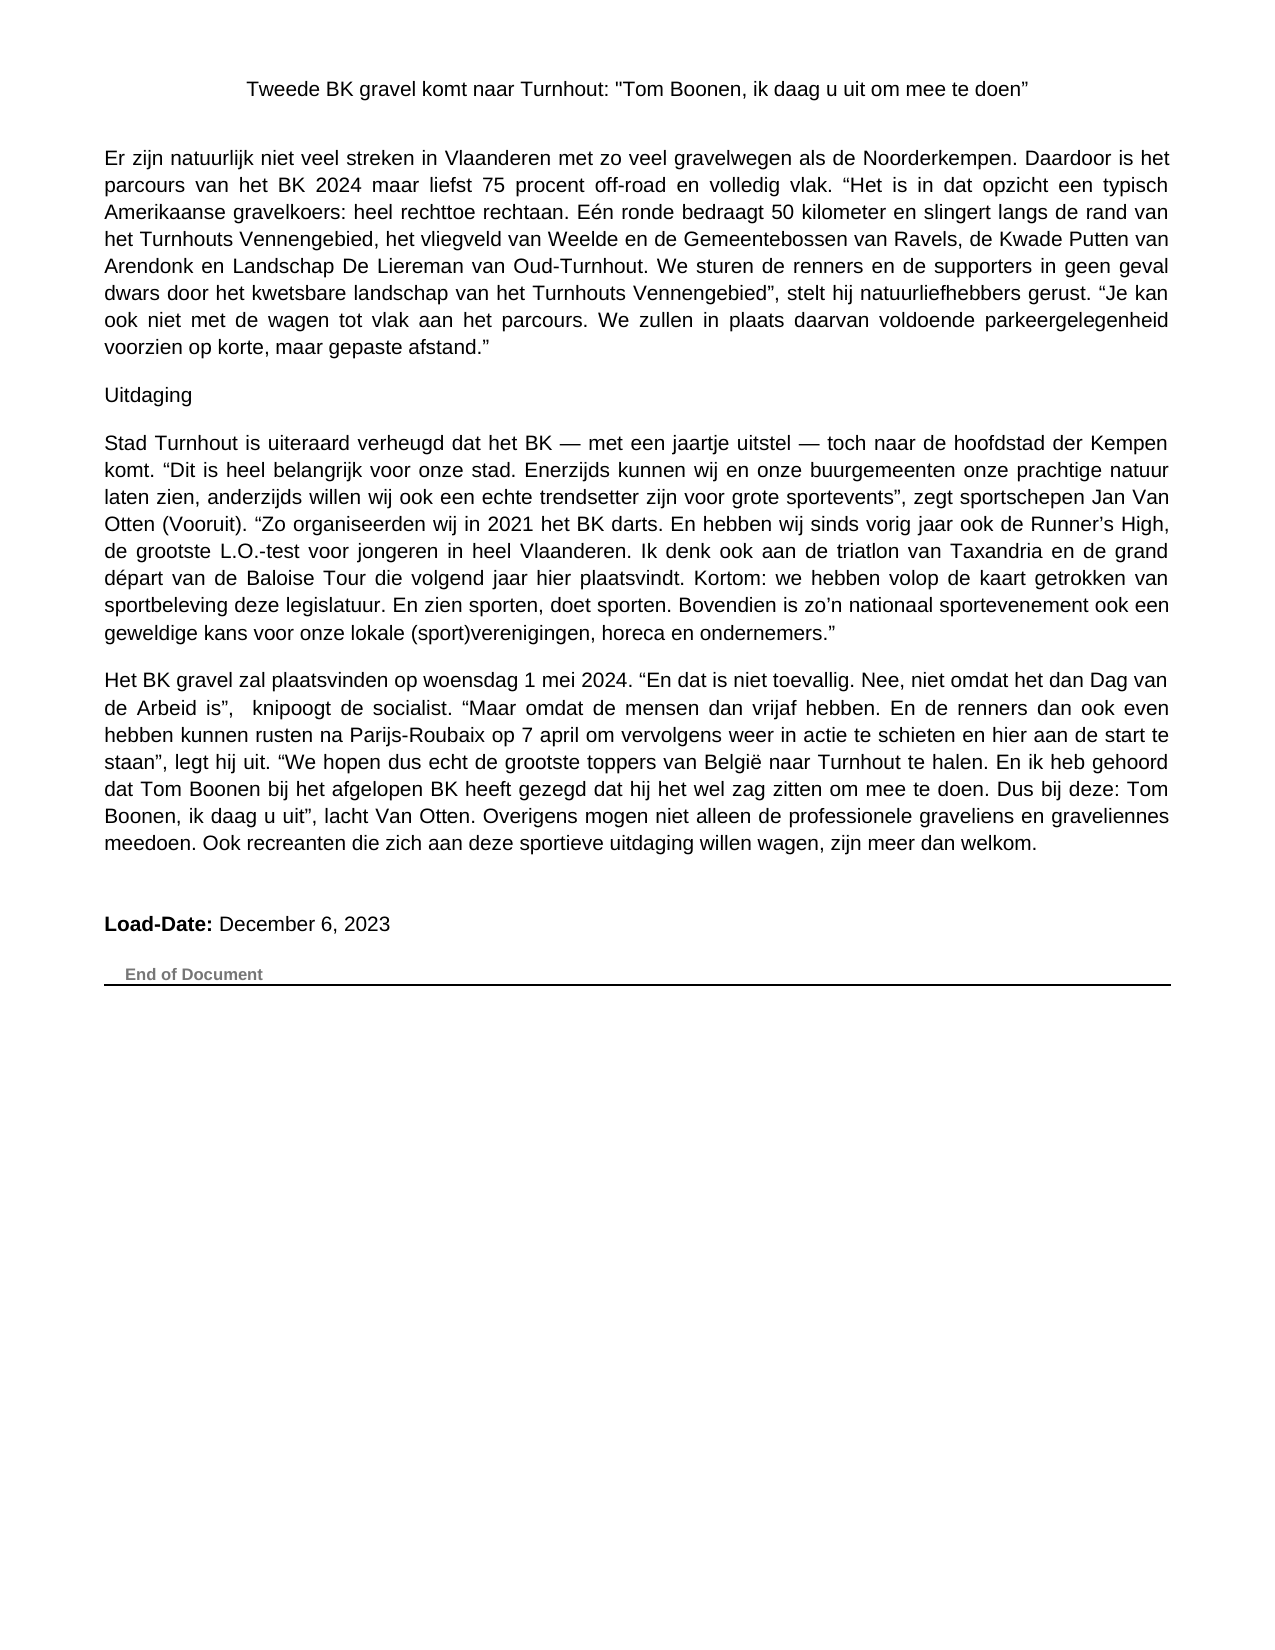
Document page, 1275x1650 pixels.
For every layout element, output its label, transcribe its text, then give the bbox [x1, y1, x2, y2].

text Stad Turnhout is uiteraard verheugd dat het BK — met een jaartje uitstel — toch naar de hoofdstad der Kempen komt. “Dit is heel belangrijk voor onze stad. Enerzijds kunnen wij en onze buurgemeenten onze prachtige natuur laten zien, anderzijds willen wij ook een echte trendsetter zijn voor grote sportevents”, zegt sportschepen Jan Van Otten (Vooruit). “Zo organiseerden wij in 2021 het BK darts. En hebben wij sinds vorig jaar ook de Runner’s High, de grootste L.O.-test voor jongeren in heel Vlaanderen. Ik denk ook aan de triatlon van Taxandria en de grand départ van de Baloise Tour die volgend jaar hier plaatsvindt. Kortom: we hebben volop de kaart getrokken van sportbeleving deze legislatuur. En zien sporten, doet sporten. Bovendien is zo’n nationaal sportevenement ook een geweldige kans voor onze lokale (sport)verenigingen, horeca en ondernemers.” [104, 428, 1171, 644]
text End of Document [125, 964, 1171, 983]
text Het BK gravel zal plaatsvinden op woensdag 1 mei 2024. “En dat is niet toevallig. Nee, niet omdat het dan Dag van de Arbeid is”, knipoogt de socialist. “Maar omdat de mensen dan vrijaf hebben. En de renners dan ook even hebben kunnen rusten na Parijs-Roubaix op 7 april om vervolgens weer in actie te schieten en hier aan de start te staan”, legt hij uit. “We hopen dus echt de grootste toppers van België naar Turnhout te halen. En ik heb gehoord dat Tom Boonen bij het afgelopen BK heeft gezegd dat hij het wel zag zitten om mee te doen. Dus bij deze: Tom Boonen, ik daag u uit”, lacht Van Otten. Overigens mogen niet alleen de professionele graveliens en graveliennes meedoen. Ook recreanten die zich aan deze sportieve uitdaging willen wagen, zijn meer dan welkom. [104, 665, 1171, 855]
text Load-Date: December 6, 2023 [104, 880, 1171, 936]
text Er zijn natuurlijk niet veel streken in Vlaanderen met zo veel gravelwegen als de Noorderkempen. Daardoor is het parcours van het BK 2024 maar liefst 75 procent off-road en volledig vlak. “Het is in dat opzicht een typisch Amerikaanse gravelkoers: heel rechttoe rechtaan. Eén ronde bedraagt 50 kilometer en slingert langs de rand van het Turnhouts Vennengebied, het vliegveld van Weelde en de Gemeentebossen van Ravels, de Kwade Putten van Arendonk en Landschap De Liereman van Oud-Turnhout. We sturen de renners en de supporters in geen geval dwars door het kwetsbare landschap van het Turnhouts Vennengebied”, stelt hij natuurliefhebbers gerust. “Je kan ook niet met de wagen tot vlak aan het parcours. We zullen in plaats daarvan voldoende parkeergelegenheid voorzien op korte, maar gepaste afstand.” [104, 142, 1171, 359]
text Uitdaging [104, 380, 1171, 407]
